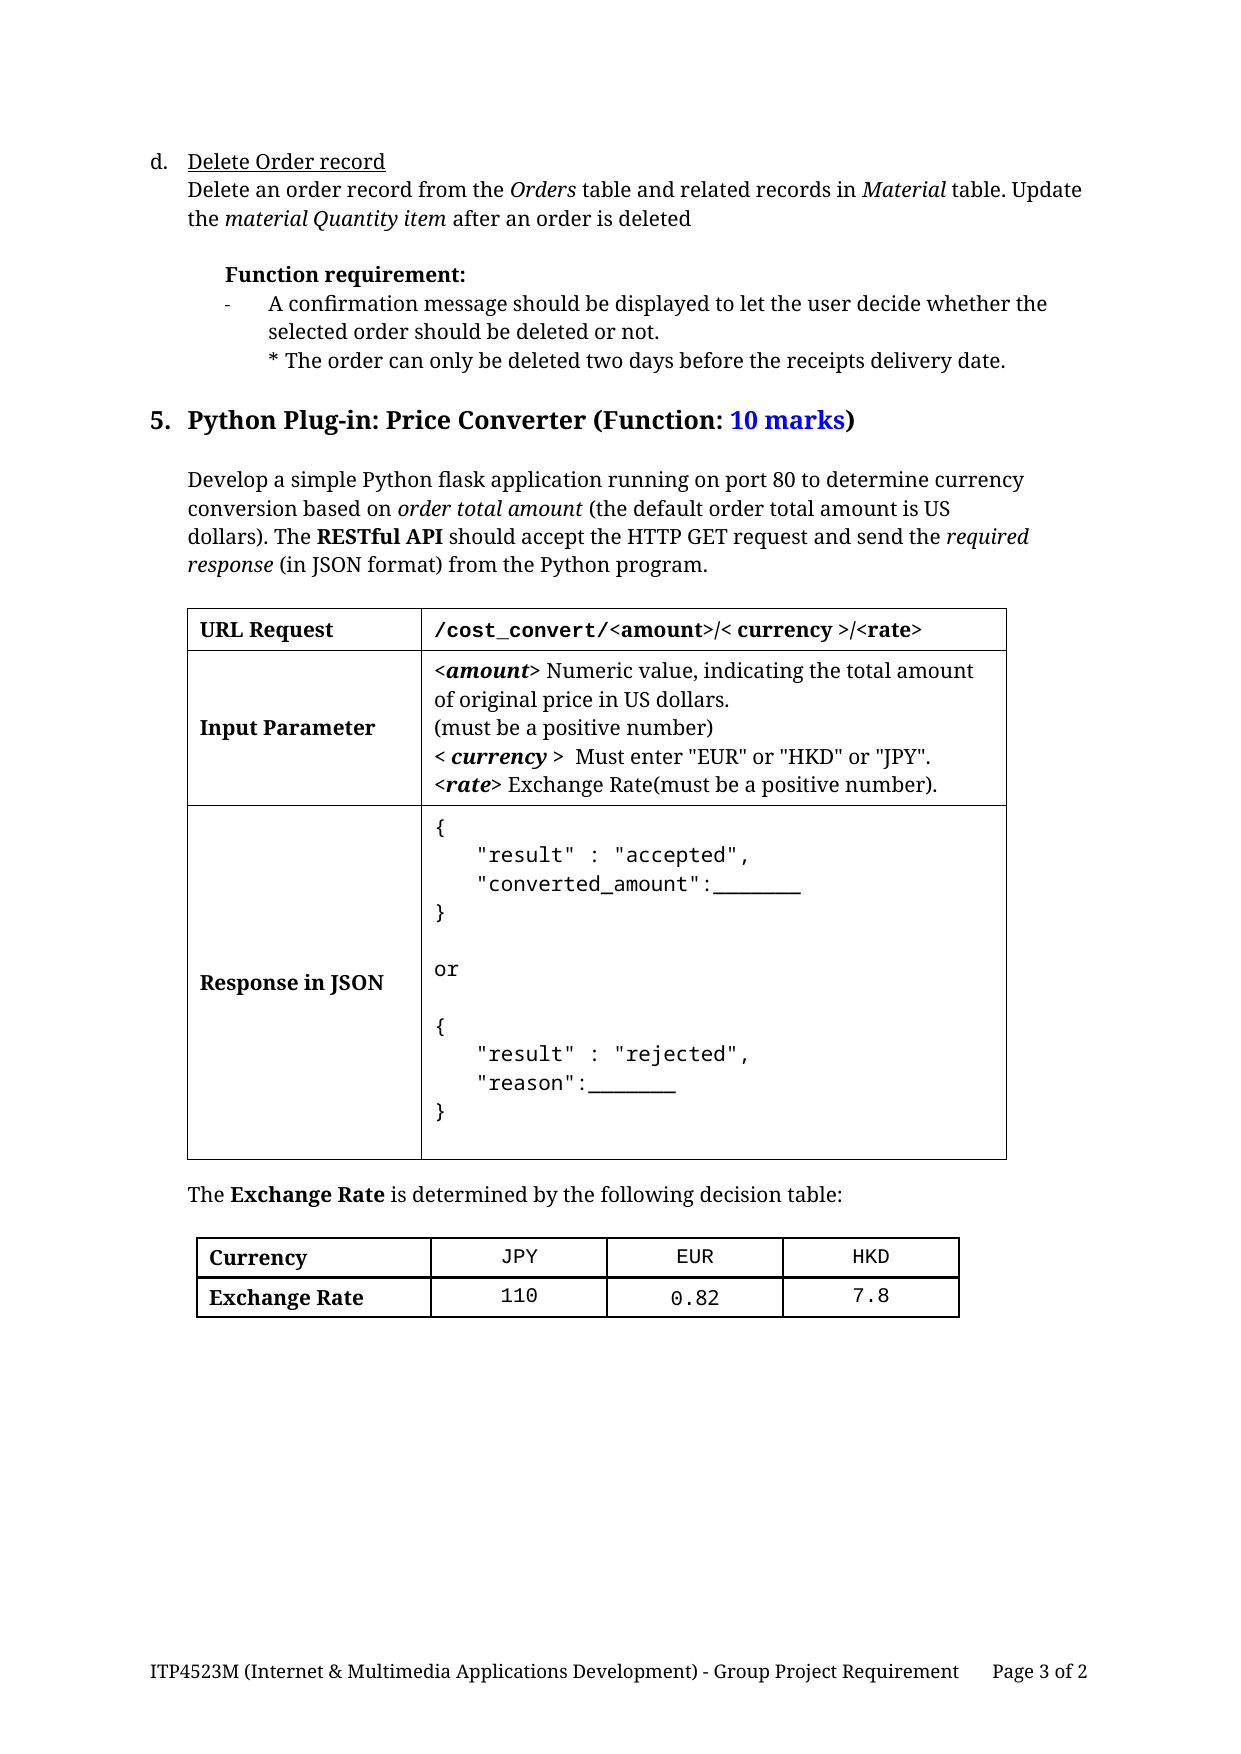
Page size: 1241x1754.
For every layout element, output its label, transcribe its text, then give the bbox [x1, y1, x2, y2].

table_header Currency [198, 1239, 430, 1276]
subtitle Python Plug-in: Price Converter (Function: 10 marks) [150, 403, 1090, 437]
subtitle A confirmation message should be displayed to let the user decide whether the selected order should be deleted or not. [224, 289, 1050, 346]
table_header URL Request [188, 609, 421, 649]
table_cell Response in JSON [188, 806, 421, 1159]
subtitle Delete Order record [150, 147, 1090, 175]
table_cell Exchange Rate [198, 1279, 430, 1316]
table_cell 0.82 [608, 1279, 782, 1316]
table_cell { "result" : "accepted", "converted_amount":_______ } or { "result" : "rejected", "reason":_______ } [422, 806, 1006, 1159]
subtitle * The order can only be deleted two days before the receipts delivery date. [268, 346, 1050, 374]
table_header EUR [608, 1239, 782, 1276]
subtitle Delete an order record from the Orders table and related records in Material table. Update the material Quantity item after an order is deleted [187, 175, 1090, 232]
table_header HKD [784, 1239, 958, 1276]
table_cell 110 [432, 1279, 606, 1316]
text Develop a simple Python flask application running on port 80 to determine currency conversion based on order total amount (the default order total amount is US dollars). The RESTful API should accept the HTTP GET request and send the required response (in JSON format) from the Python program. [187, 437, 1036, 579]
table_header JPY [432, 1239, 606, 1276]
table_header /cost_convert/<amount>/< currency >/<rate> [422, 609, 1006, 649]
subtitle Function requirement: [225, 261, 1090, 289]
text The Exchange Rate is determined by the following decision table: [187, 1180, 1090, 1208]
table_cell <amount> Numeric value, indicating the total amount of original price in US dollars. (must be a positive number) < currency > Must enter "EUR" or "HKD" or "JPY". <rate> Exchange Rate(must be a positive number). [422, 651, 1006, 805]
table_cell Input Parameter [188, 651, 421, 805]
table_cell 7.8 [784, 1279, 958, 1316]
